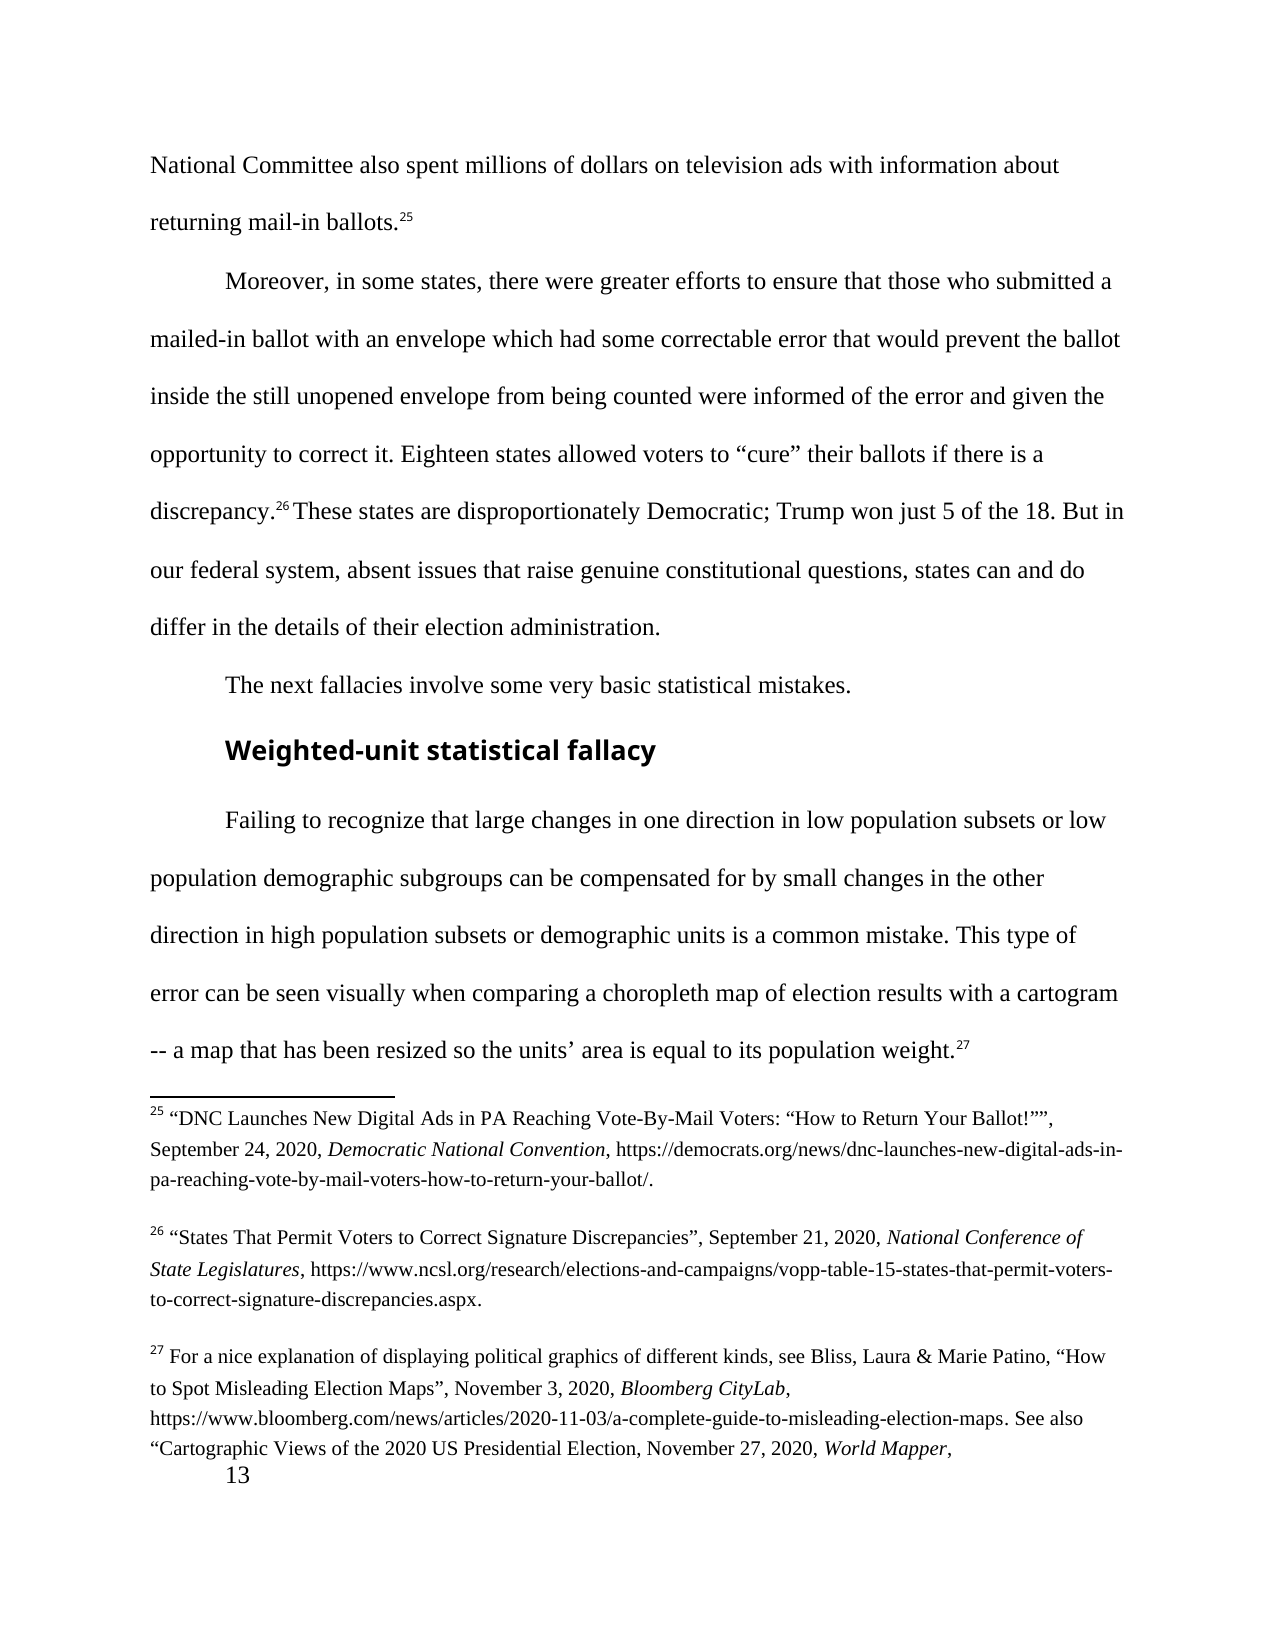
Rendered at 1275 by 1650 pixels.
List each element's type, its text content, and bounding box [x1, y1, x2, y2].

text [150, 150, 1125, 237]
text Failing to recognize that large changes in one direction in low population subsets or low population demographic subgroups can be compensated for by small changes in the other direction in high population subsets or demographic units is a common mistake. This type of error can be seen visually when comparing a choropleth map of election results with a cartogram -- a map that has been resized so the units’ area is equal to its population weight. [150, 805, 1125, 1064]
text Moreover, in some states, there were greater efforts to ensure that those who submitted a mailed-in ballot with an envelope which had some correctable error that would prevent the ballot inside the still unopened envelope from being counted were informed of the error and given the opportunity to correct it. Eighteen states allowed voters to “cure” their ballots if there is a discrepancy. These states are disproportionately Democratic; Trump won just 5 of the 18. But in our federal system, absent issues that raise genuine constitutional questions, states can and do differ in the details of their election administration. [150, 266, 1125, 641]
subtitle Weighted-unit statistical fallacy [150, 731, 1125, 768]
text The next fallacies involve some very basic statistical mistakes. [150, 670, 1125, 698]
